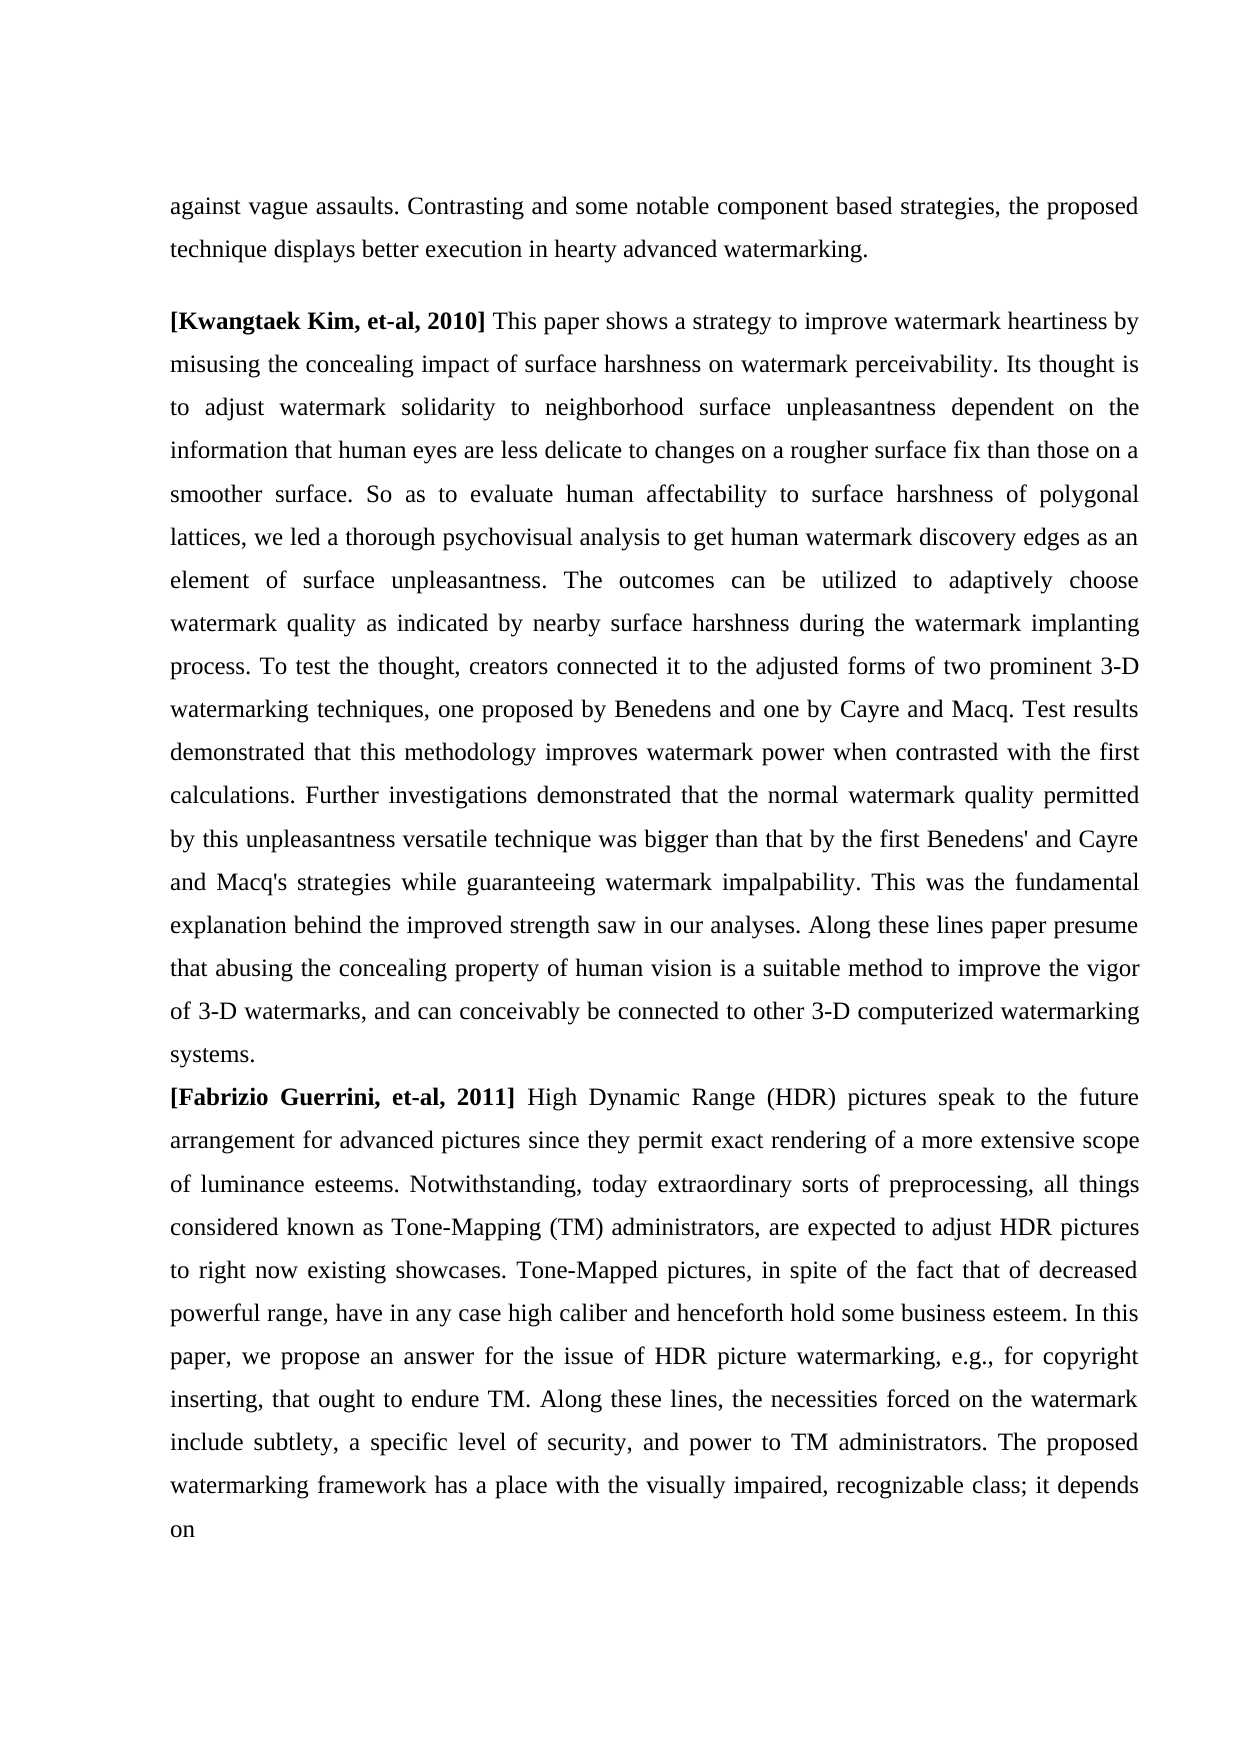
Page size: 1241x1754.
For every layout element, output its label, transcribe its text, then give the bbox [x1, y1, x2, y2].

text [Kwangtaek Kim, et-al, 2010] This paper shows a strategy to improve watermark heartiness by misusing the concealing impact of surface harshness on watermark perceivability. Its thought is to adjust watermark solidarity to neighborhood surface unpleasantness dependent on the information that human eyes are less delicate to changes on a rougher surface fix than those on a smoother surface. So as to evaluate human affectability to surface harshness of polygonal lattices, we led a thorough psychovisual analysis to get human watermark discovery edges as an element of surface unpleasantness. The outcomes can be utilized to adaptively choose watermark quality as indicated by nearby surface harshness during the watermark implanting process. To test the thought, creators connected it to the adjusted forms of two prominent 3-D watermarking techniques, one proposed by Benedens and one by Cayre and Macq. Test results demonstrated that this methodology improves watermark power when contrasted with the first calculations. Further investigations demonstrated that the normal watermark quality permitted by this unpleasantness versatile technique was bigger than that by the first Benedens' and Cayre and Macq's strategies while guaranteeing watermark impalpability. This was the fundamental explanation behind the improved strength saw in our analyses. Along these lines paper presume that abusing the concealing property of human vision is a suitable method to improve the vigor of 3-D watermarks, and can conceivably be connected to other 3-D computerized watermarking systems. [170, 306, 1140, 1068]
text [Fabrizio Guerrini, et-al, 2011] High Dynamic Range (HDR) pictures speak to the future arrangement for advanced pictures since they permit exact rendering of a more extensive scope of luminance esteems. Notwithstanding, today extraordinary sorts of preprocessing, all things considered known as Tone-Mapping (TM) administrators, are expected to adjust HDR pictures to right now existing showcases. Tone-Mapped pictures, in spite of the fact that of decreased powerful range, have in any case high caliber and henceforth hold some business esteem. In this paper, we propose an answer for the issue of HDR picture watermarking, e.g., for copyright inserting, that ought to endure TM. Along these lines, the necessities forced on the watermark include subtlety, a specific level of security, and power to TM administrators. The proposed watermarking framework has a place with the visually impaired, recognizable class; it depends on [170, 1082, 1139, 1542]
text against vague assaults. Contrasting and some notable component based strategies, the proposed technique displays better execution in hearty advanced watermarking. [170, 191, 1139, 263]
